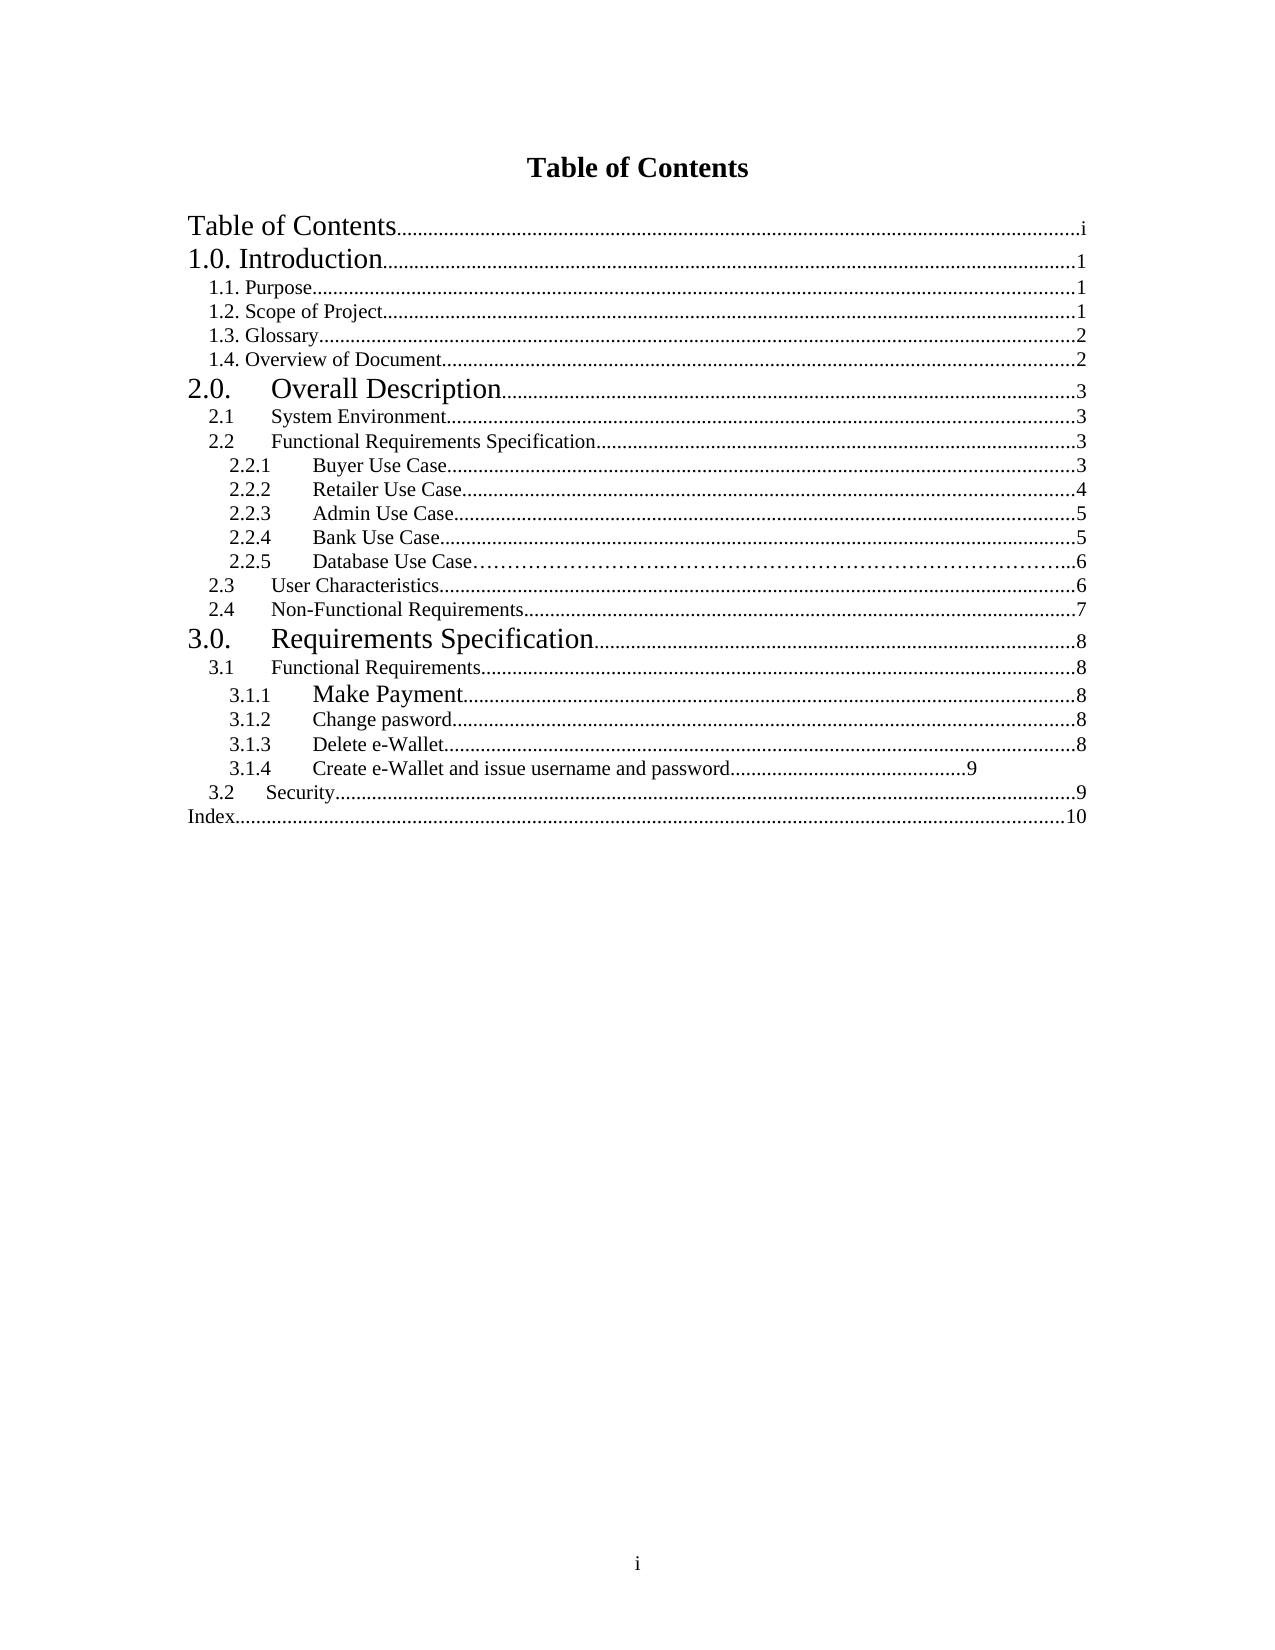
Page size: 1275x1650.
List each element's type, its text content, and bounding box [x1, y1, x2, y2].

subtitle Table of Contents [187, 150, 1087, 183]
text 1.4. Overview of Document 2 [208, 347, 1087, 371]
text 3.1 Functional Requirements 8 [208, 654, 1087, 679]
text 2.2.1 Buyer Use Case 3 [229, 453, 1087, 477]
text 2.0. Overall Description 3 [187, 371, 1087, 404]
text 2.2.2 Retailer Use Case 4 [229, 477, 1087, 501]
text 3.2 Security 9 [187, 779, 1087, 804]
text 2.4 Non-Functional Requirements 7 [208, 597, 1087, 621]
text 3.1.1 Make Payment 8 [229, 679, 1087, 707]
text 2.2.4 Bank Use Case 5 [229, 525, 1087, 549]
text 1.0. Introduction 1 [187, 241, 1087, 275]
text 2.2.3 Admin Use Case 5 [229, 501, 1087, 525]
text 1.3. Glossary 2 [208, 323, 1087, 347]
text 2.1 System Environment 3 [208, 404, 1087, 428]
text Table of Contents i [187, 208, 1087, 241]
text Index 10 [187, 804, 1087, 828]
text 1.2. Scope of Project 1 [208, 299, 1087, 323]
text 1.1. Purpose 1 [208, 275, 1087, 299]
text 3.1.2 Change pasword 8 [229, 707, 1087, 731]
text 3.1.3 Delete e-Wallet 8 [229, 731, 1087, 756]
text 2.2 Functional Requirements Specification 3 [208, 428, 1087, 453]
text 2.2.5 Database Use Case……………………….…………………………………………………...6 [187, 549, 1087, 573]
text 2.3 User Characteristics 6 [208, 573, 1087, 597]
text 3.1.4 Create e-Wallet and issue username and password 9 [229, 756, 1087, 779]
text 3.0. Requirements Specification 8 [187, 621, 1087, 654]
